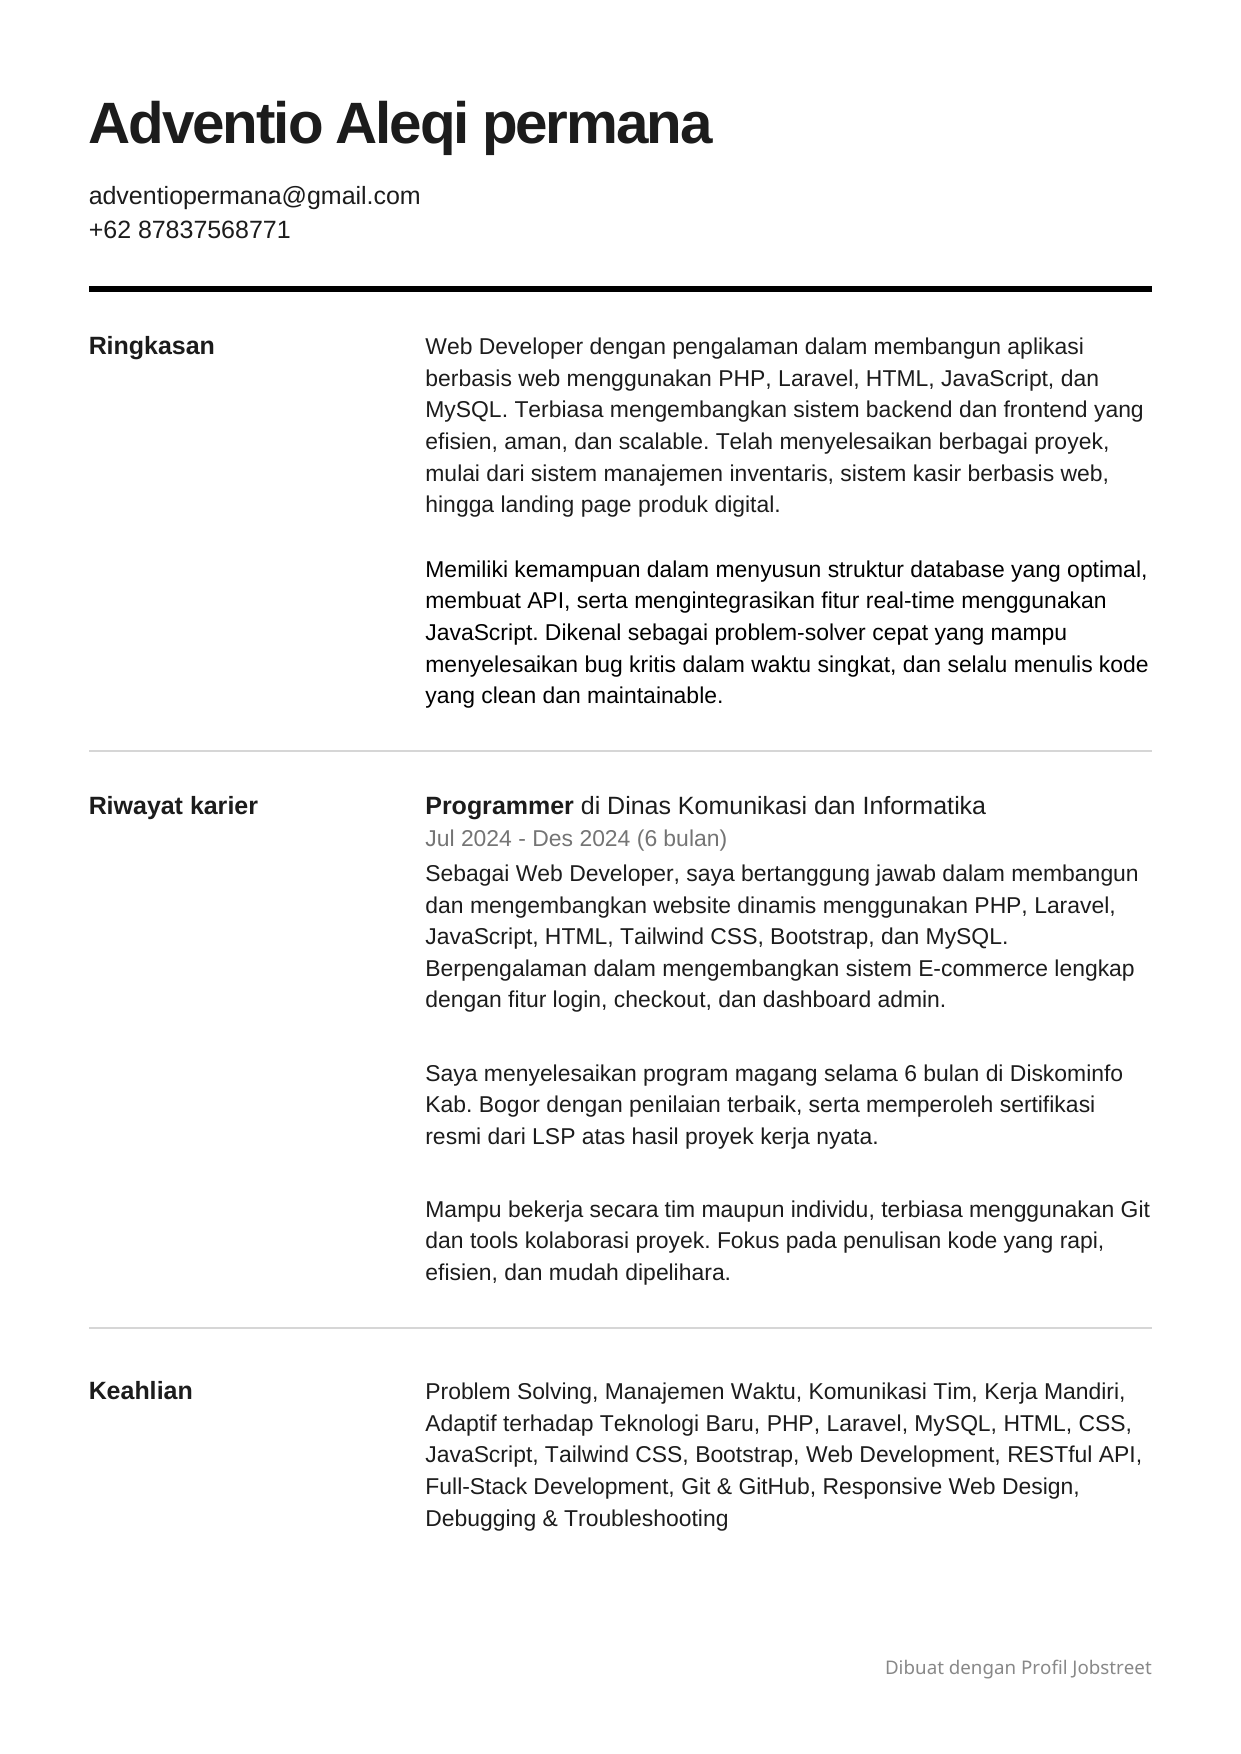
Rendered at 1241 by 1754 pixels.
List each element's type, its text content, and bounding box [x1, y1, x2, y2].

text Ringkasan Web Developer dengan pengalaman dalam membangun aplikasi berbasis web menggunakan PHP, Laravel, HTML, JavaScript, dan MySQL. Terbiasa mengembangkan sistem backend dan frontend yang efisien, aman, dan scalable. Telah menyelesaikan berbagai proyek, mulai dari sistem manajemen inventaris, sistem kasir berbasis web, hingga landing page produk digital. [88, 331, 1152, 517]
text Saya menyelesaikan program magang selama 6 bulan di Diskominfo Kab. Bogor dengan penilaian terbaik, serta memperoleh sertifikasi resmi dari LSP atas hasil proyek kerja nyata. [88, 1059, 1152, 1149]
text Memiliki kemampuan dalam menyusun struktur database yang optimal, membuat API, serta mengintegrasikan fitur real-time menggunakan JavaScript. Dikenal sebagai problem-solver cepat yang mampu menyelesaikan bug kritis dalam waktu singkat, dan selalu menulis kode yang clean dan maintainable. [88, 556, 1152, 752]
text Sebagai Web Developer, saya bertanggung jawab dalam membangun dan mengembangkan website dinamis menggunakan PHP, Laravel, JavaScript, HTML, Tailwind CSS, Bootstrap, dan MySQL. Berpengalaman dalam mengembangkan sistem E-commerce lengkap dengan fitur login, checkout, dan dashboard admin. [88, 860, 1152, 1013]
text Keahlian Problem Solving, Manajemen Waktu, Komunikasi Tim, Kerja Mandiri, Adaptif terhadap Teknologi Baru, PHP, Laravel, MySQL, HTML, CSS, JavaScript, Tailwind CSS, Bootstrap, Web Development, RESTful API, Full-Stack Development, Git & GitHub, Responsive Web Design, Debugging & Troubleshooting [88, 1376, 1152, 1531]
text Riwayat karier Programmer di Dinas Komunikasi dan Informatika [88, 791, 1152, 819]
text adventiopermana@gmail.com +62 87837568771 [88, 181, 1152, 292]
title Adventio Aleqi permana [88, 88, 1152, 156]
text Jul 2024 - Des 2024 (6 bulan) [88, 825, 1152, 852]
text Mampu bekerja secara tim maupun individu, terbiasa menggunakan Git dan tools kolaborasi proyek. Fokus pada penulisan kode yang rapi, efisien, dan mudah dipelihara. [88, 1196, 1152, 1329]
